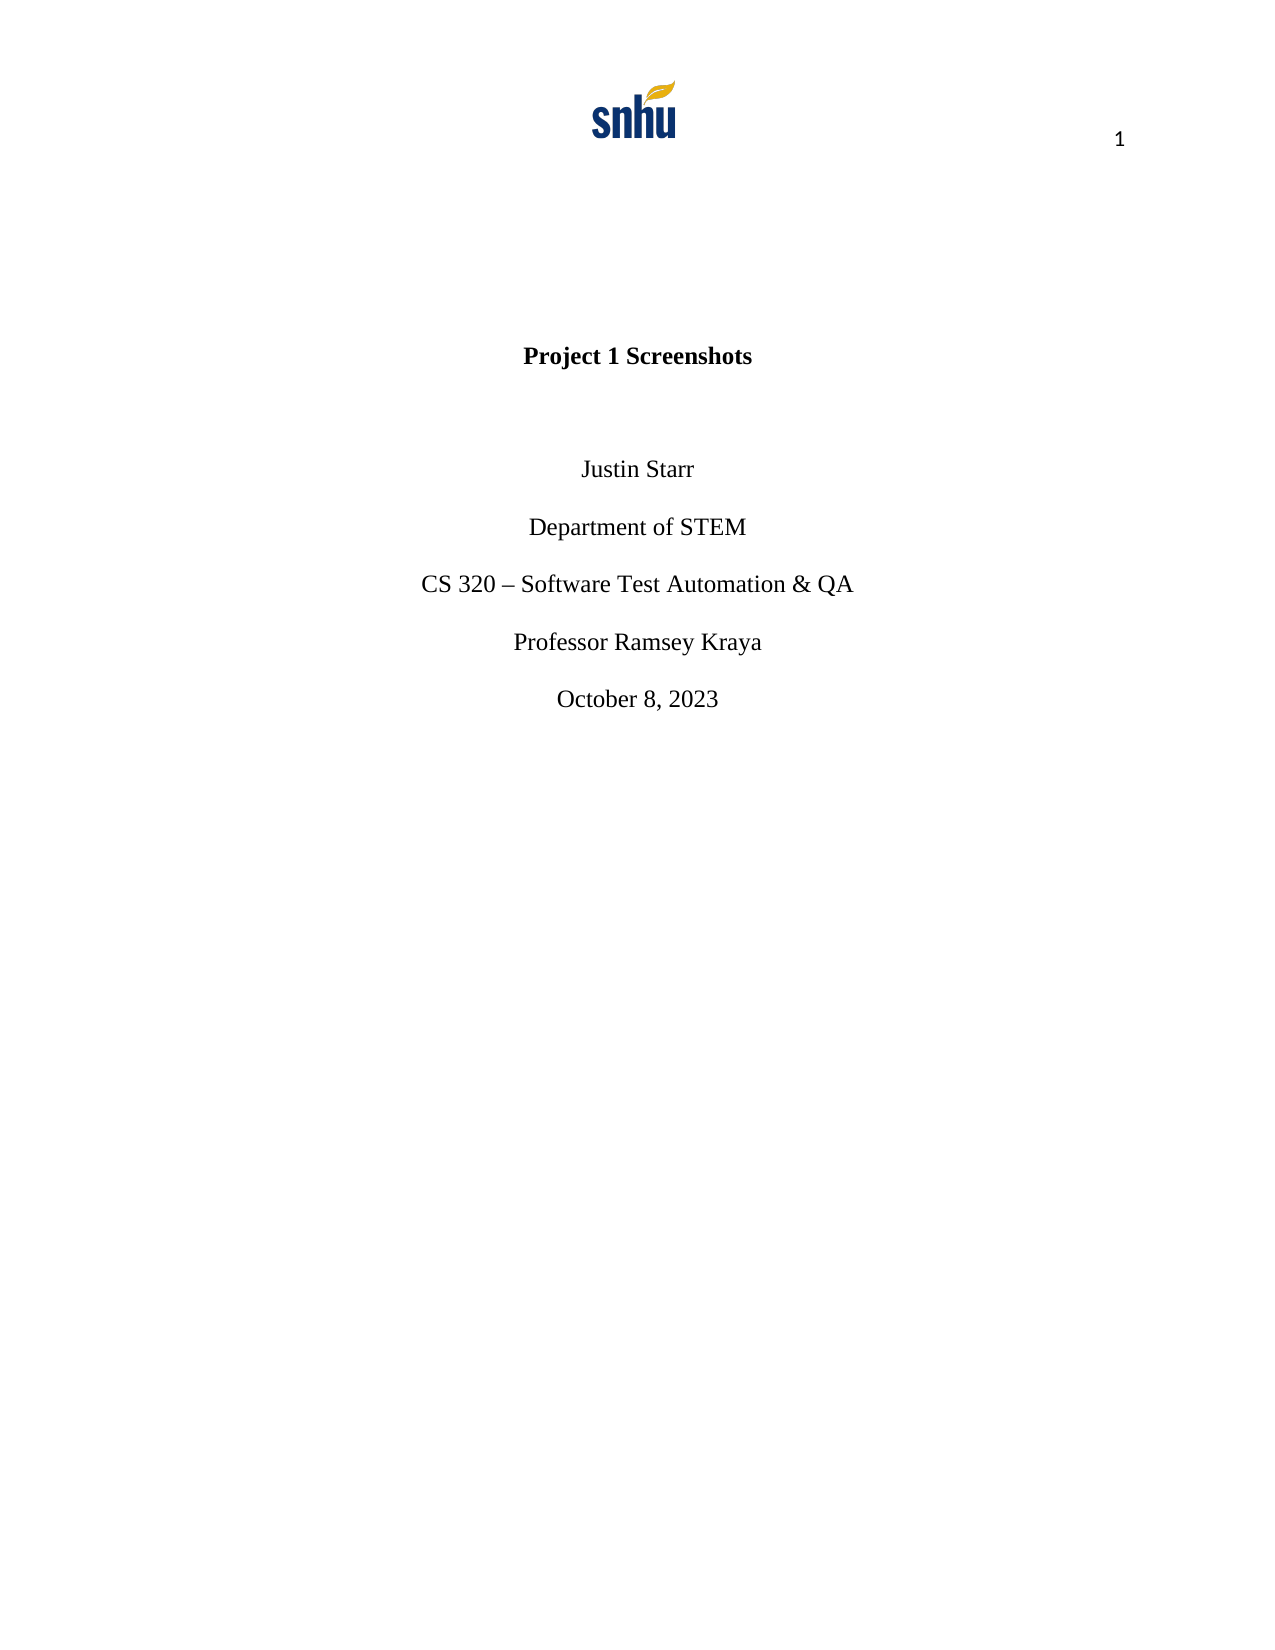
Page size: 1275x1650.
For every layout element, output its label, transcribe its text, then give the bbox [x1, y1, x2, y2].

text Justin Starr [150, 454, 1125, 483]
text CS 320 – Software Test Automation & QA [150, 569, 1125, 598]
text Professor Ramsey Kraya [150, 627, 1125, 655]
text Department of STEM [150, 512, 1125, 540]
text Project 1 Screenshots [150, 341, 1125, 426]
text October 8, 2023 [150, 684, 1125, 713]
picture [573, 75, 702, 147]
